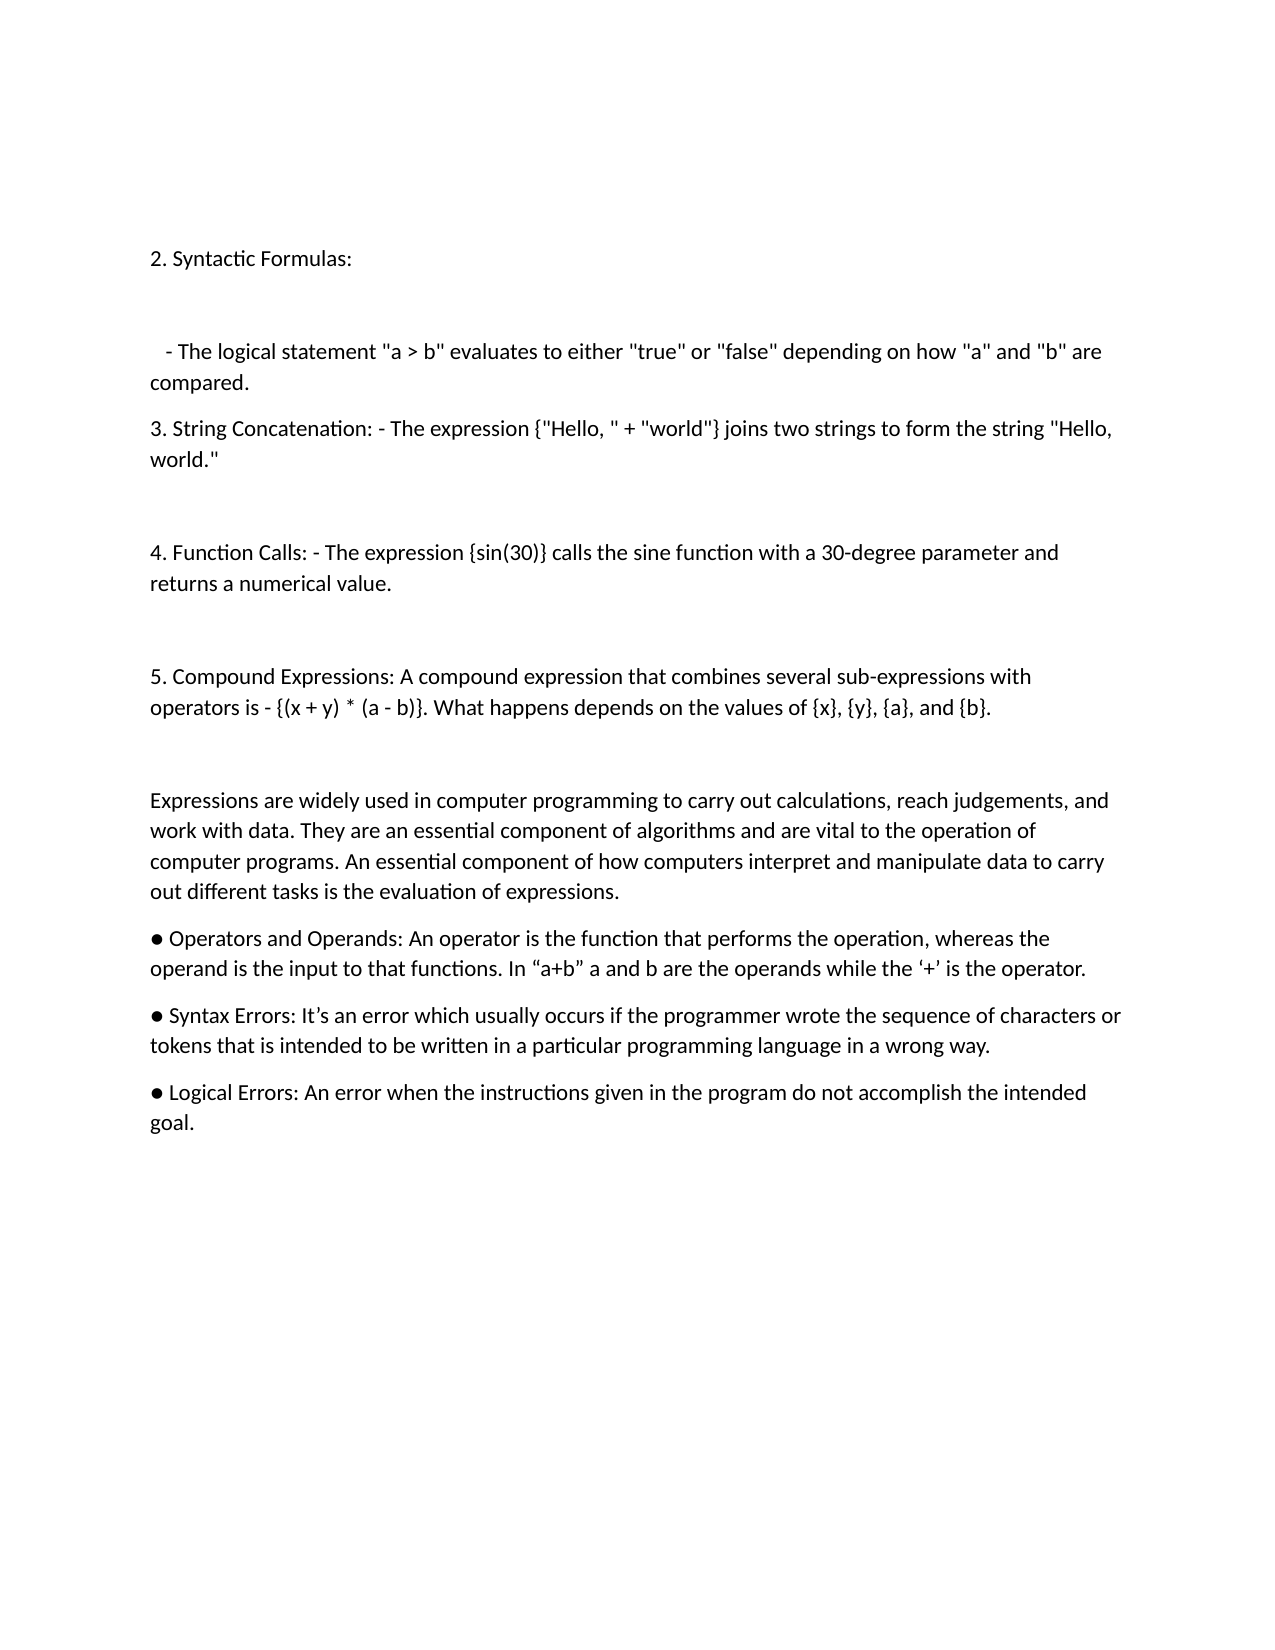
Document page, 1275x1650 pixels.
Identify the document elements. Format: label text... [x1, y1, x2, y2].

text 3. String Concatenation: - The expression {"Hello, " + "world"} joins two strings to form the string "Hello, world." [150, 414, 1125, 473]
text 2. Syntactic Formulas: [150, 244, 1125, 272]
text - The logical statement "a > b" evaluates to either "true" or "false" depending on how "a" and "b" are compared. [150, 337, 1125, 396]
text 4. Function Calls: - The expression {sin(30)} calls the sine function with a 30-degree parameter and returns a numerical value. [150, 538, 1125, 597]
text ● Operators and Operands: An operator is the function that performs the operation, whereas the operand is the input to that functions. In “a+b” a and b are the operands while the ‘+’ is the operator. [150, 924, 1125, 982]
text ● Syntax Errors: It’s an error which usually occurs if the programmer wrote the sequence of characters or tokens that is intended to be written in a particular programming language in a wrong way. [150, 1001, 1125, 1059]
text 5. Compound Expressions: A compound expression that combines several sub-expressions with operators is - {(x + y) * (a - b)}. What happens depends on the values of {x}, {y}, {a}, and {b}. [150, 662, 1125, 721]
text Expressions are widely used in computer programming to carry out calculations, reach judgements, and work with data. They are an essential component of algorithms and are vital to the operation of computer programs. An essential component of how computers interpret and manipulate data to carry out different tasks is the evaluation of expressions. [150, 786, 1125, 905]
text ● Logical Errors: An error when the instructions given in the program do not accomplish the intended goal. [150, 1078, 1125, 1136]
